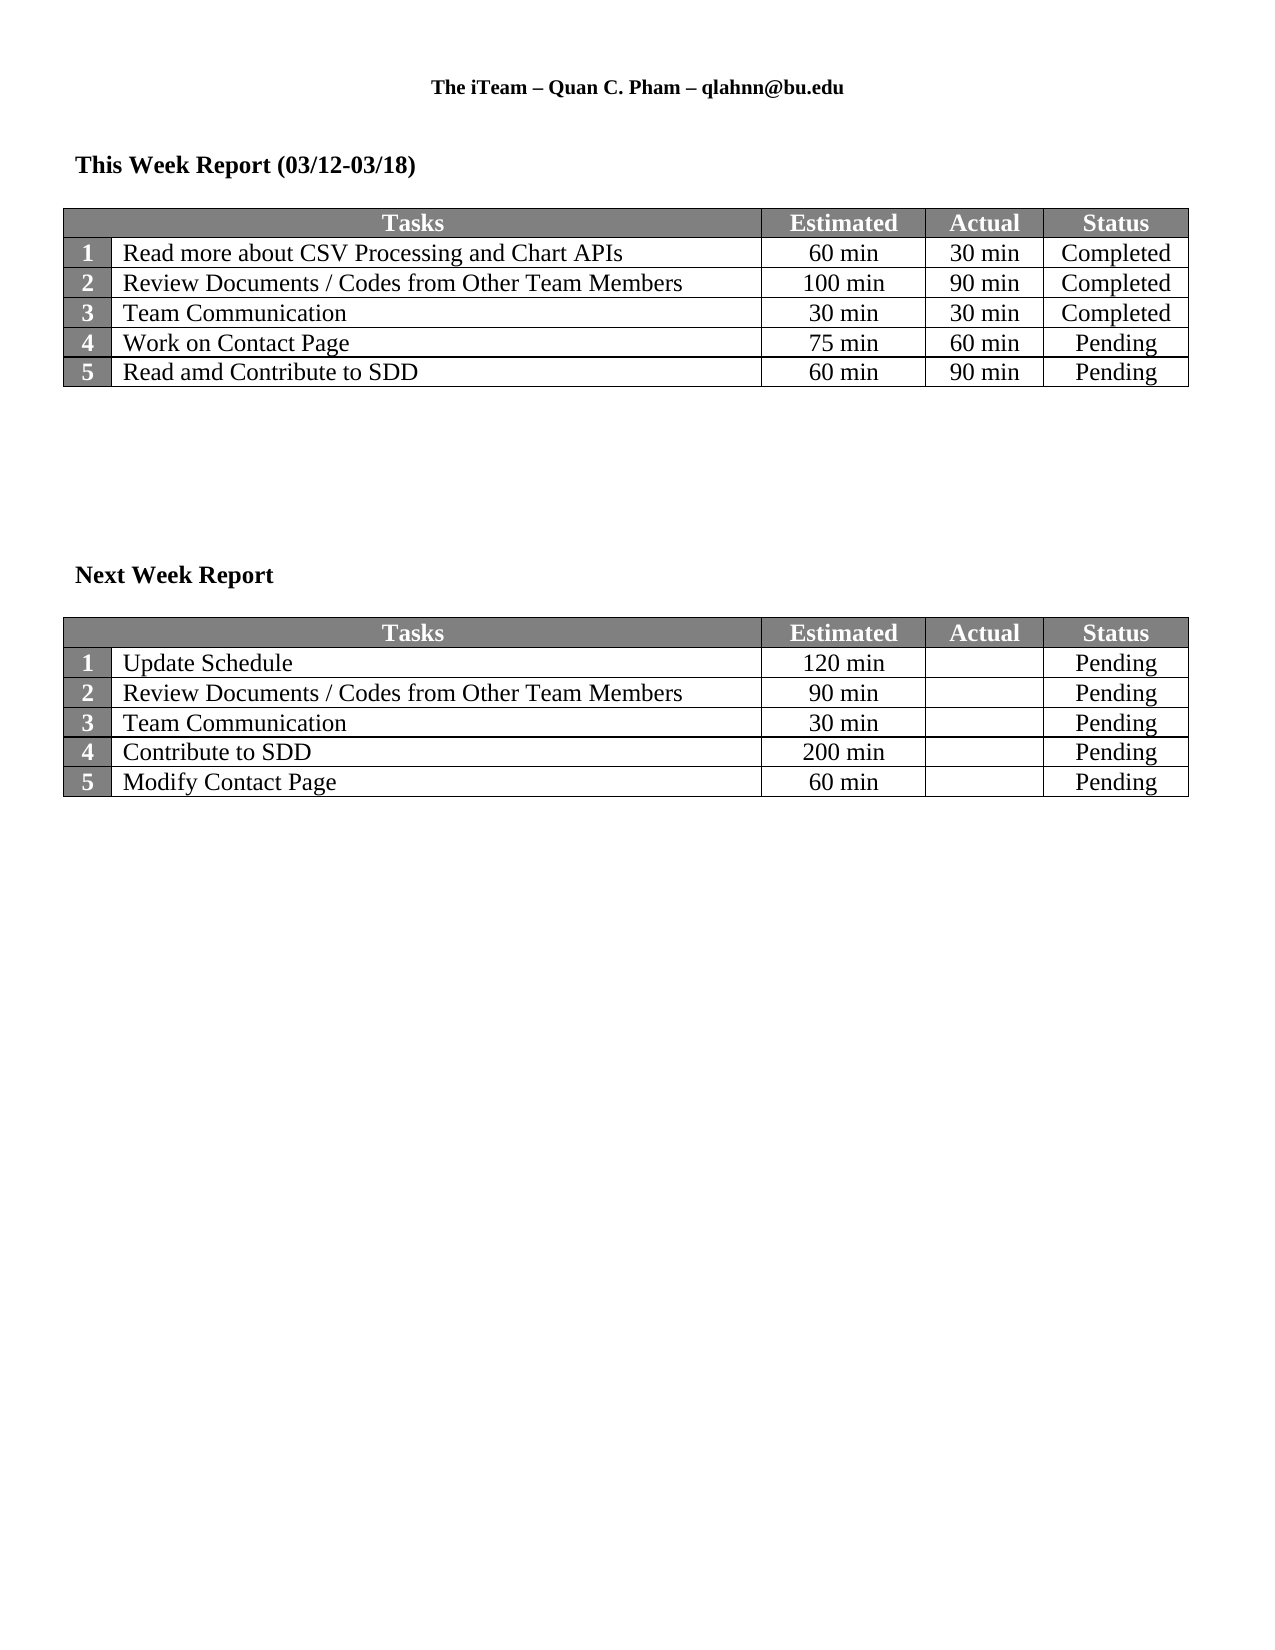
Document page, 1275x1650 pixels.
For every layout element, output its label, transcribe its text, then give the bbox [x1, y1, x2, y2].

table_header Tasks [64, 618, 761, 647]
table_cell 3 [64, 708, 111, 736]
table_cell Review Documents / Codes from Other Team Members [112, 678, 761, 707]
table_cell 30 min [926, 238, 1043, 267]
table_cell 4 [64, 328, 111, 356]
table_cell 200 min [762, 738, 925, 766]
table_header Actual [926, 618, 1043, 647]
table_cell 90 min [926, 268, 1043, 297]
table_cell 120 min [762, 648, 925, 677]
table_cell Completed [1044, 268, 1188, 297]
table_cell 60 min [762, 767, 925, 796]
table_cell 75 min [762, 328, 925, 356]
table_cell [926, 678, 1043, 707]
table_cell 60 min [762, 238, 925, 267]
table_header Status [1044, 618, 1188, 647]
table_header Estimated [762, 618, 925, 647]
table_cell Pending [1044, 678, 1188, 707]
table_cell 60 min [762, 358, 925, 386]
table_cell Pending [1044, 708, 1188, 736]
table_header Status [1044, 209, 1188, 237]
table_cell 1 [64, 238, 111, 267]
table_cell 1 [64, 648, 111, 677]
table_header Estimated [762, 209, 925, 237]
table_cell Review Documents / Codes from Other Team Members [112, 268, 761, 297]
table_cell Pending [1044, 767, 1188, 796]
table_cell 3 [64, 298, 111, 327]
table_cell [926, 648, 1043, 677]
table_cell Contribute to SDD [112, 738, 761, 766]
text This Week Report (03/12-03/18) [75, 150, 1200, 179]
table_cell Completed [1044, 298, 1188, 327]
table_cell 2 [64, 678, 111, 707]
table_cell 100 min [762, 268, 925, 297]
table_cell Pending [1044, 328, 1188, 356]
table_cell Team Communication [112, 708, 761, 736]
table_cell Team Communication [112, 298, 761, 327]
table_cell 5 [64, 358, 111, 386]
table_cell [926, 708, 1043, 736]
table_cell Completed [1044, 238, 1188, 267]
table_cell Pending [1044, 358, 1188, 386]
table_cell 90 min [762, 678, 925, 707]
table_cell 30 min [926, 298, 1043, 327]
table_cell 2 [64, 268, 111, 297]
table_cell 30 min [762, 298, 925, 327]
table_cell Pending [1044, 738, 1188, 766]
table_cell [926, 738, 1043, 766]
table_cell Update Schedule [112, 648, 761, 677]
table_header Actual [926, 209, 1043, 237]
table_cell 5 [64, 767, 111, 796]
table_cell Work on Contact Page [112, 328, 761, 356]
table_cell Read amd Contribute to SDD [112, 358, 761, 386]
table_cell Modify Contact Page [112, 767, 761, 796]
table_cell Pending [1044, 648, 1188, 677]
table_cell 90 min [926, 358, 1043, 386]
text Next Week Report [75, 560, 1200, 588]
table_cell [926, 767, 1043, 796]
table_cell 30 min [762, 708, 925, 736]
table_cell Read more about CSV Processing and Chart APIs [112, 238, 761, 267]
table_header Tasks [64, 209, 761, 237]
table_cell 60 min [926, 328, 1043, 356]
table_cell 4 [64, 738, 111, 766]
